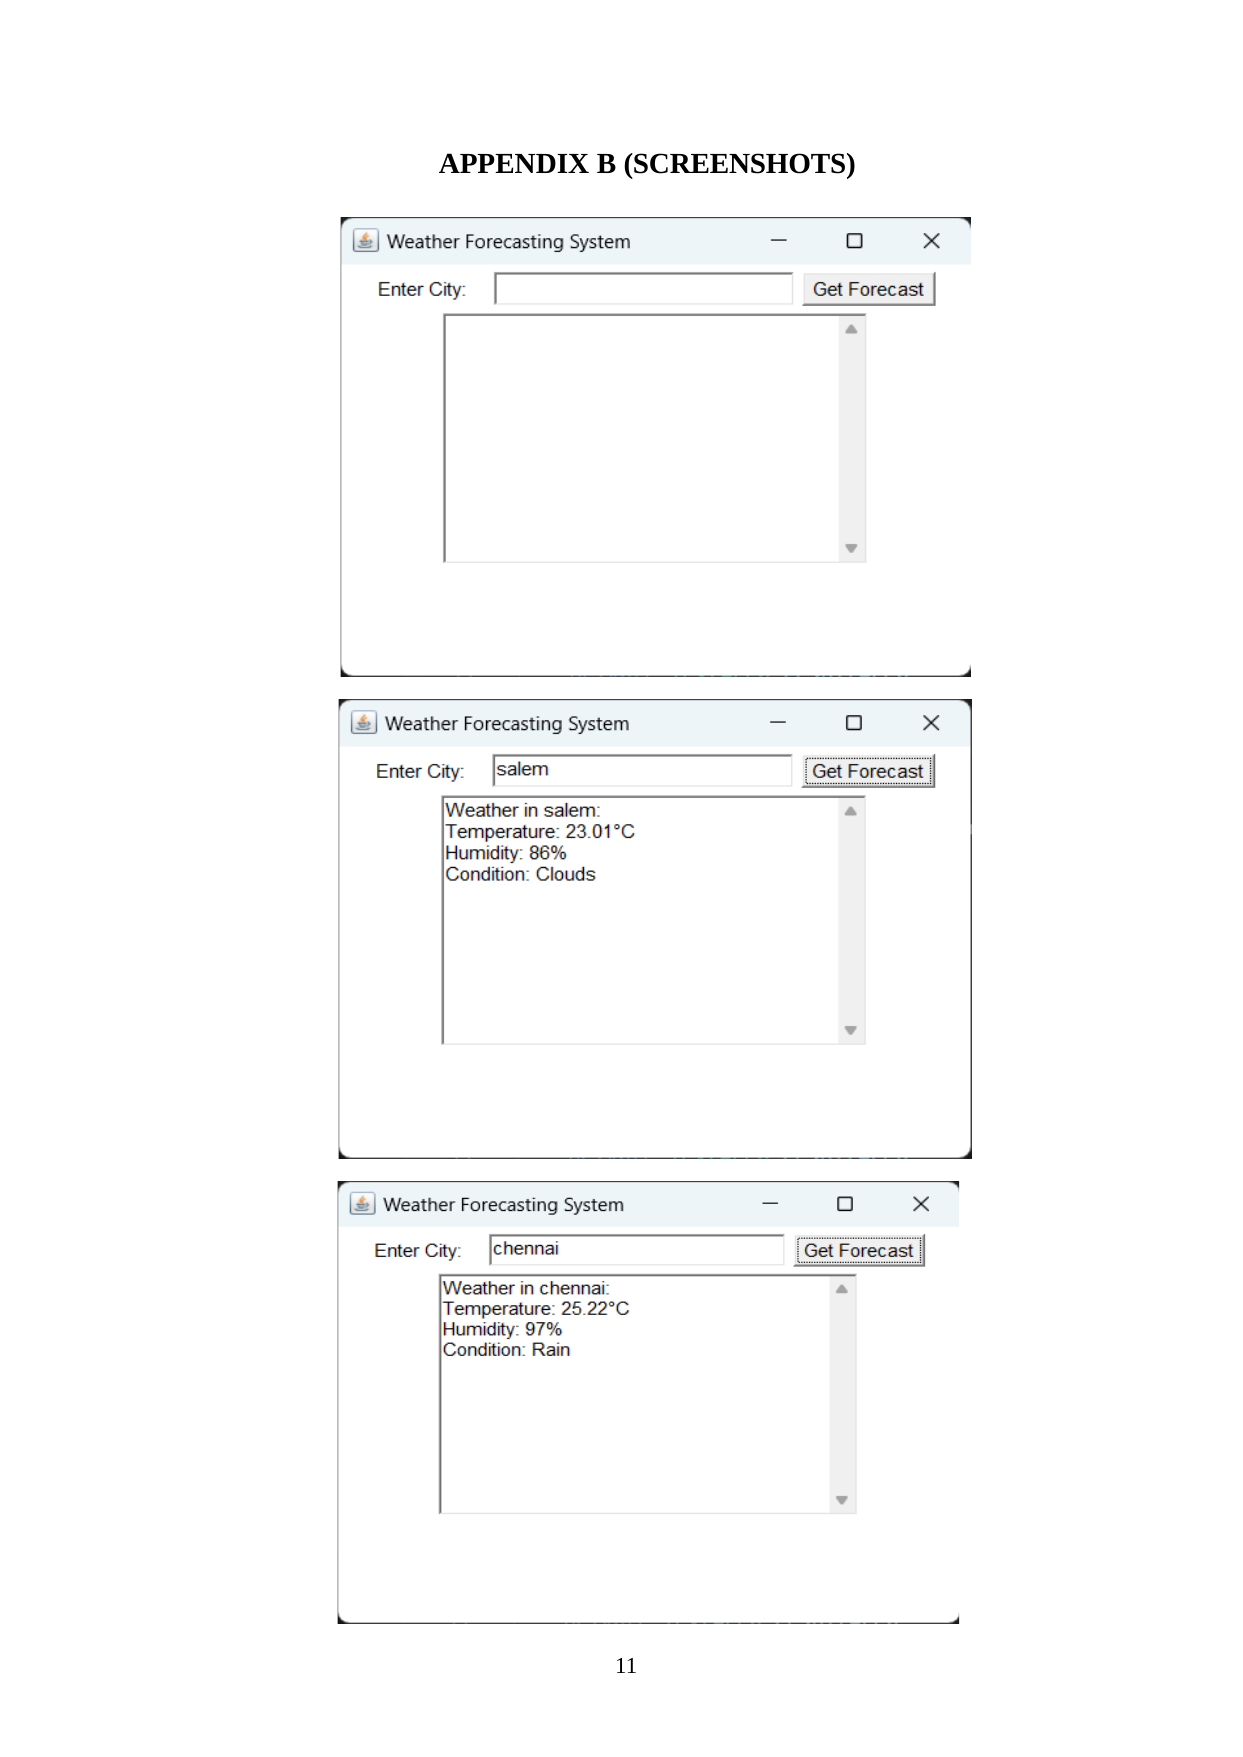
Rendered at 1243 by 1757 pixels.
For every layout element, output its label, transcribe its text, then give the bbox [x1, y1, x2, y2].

text APPENDIX B (SCREENSHOTS) [211, 147, 1083, 180]
picture [340, 217, 971, 677]
picture [337, 1181, 960, 1624]
picture [338, 699, 972, 1159]
